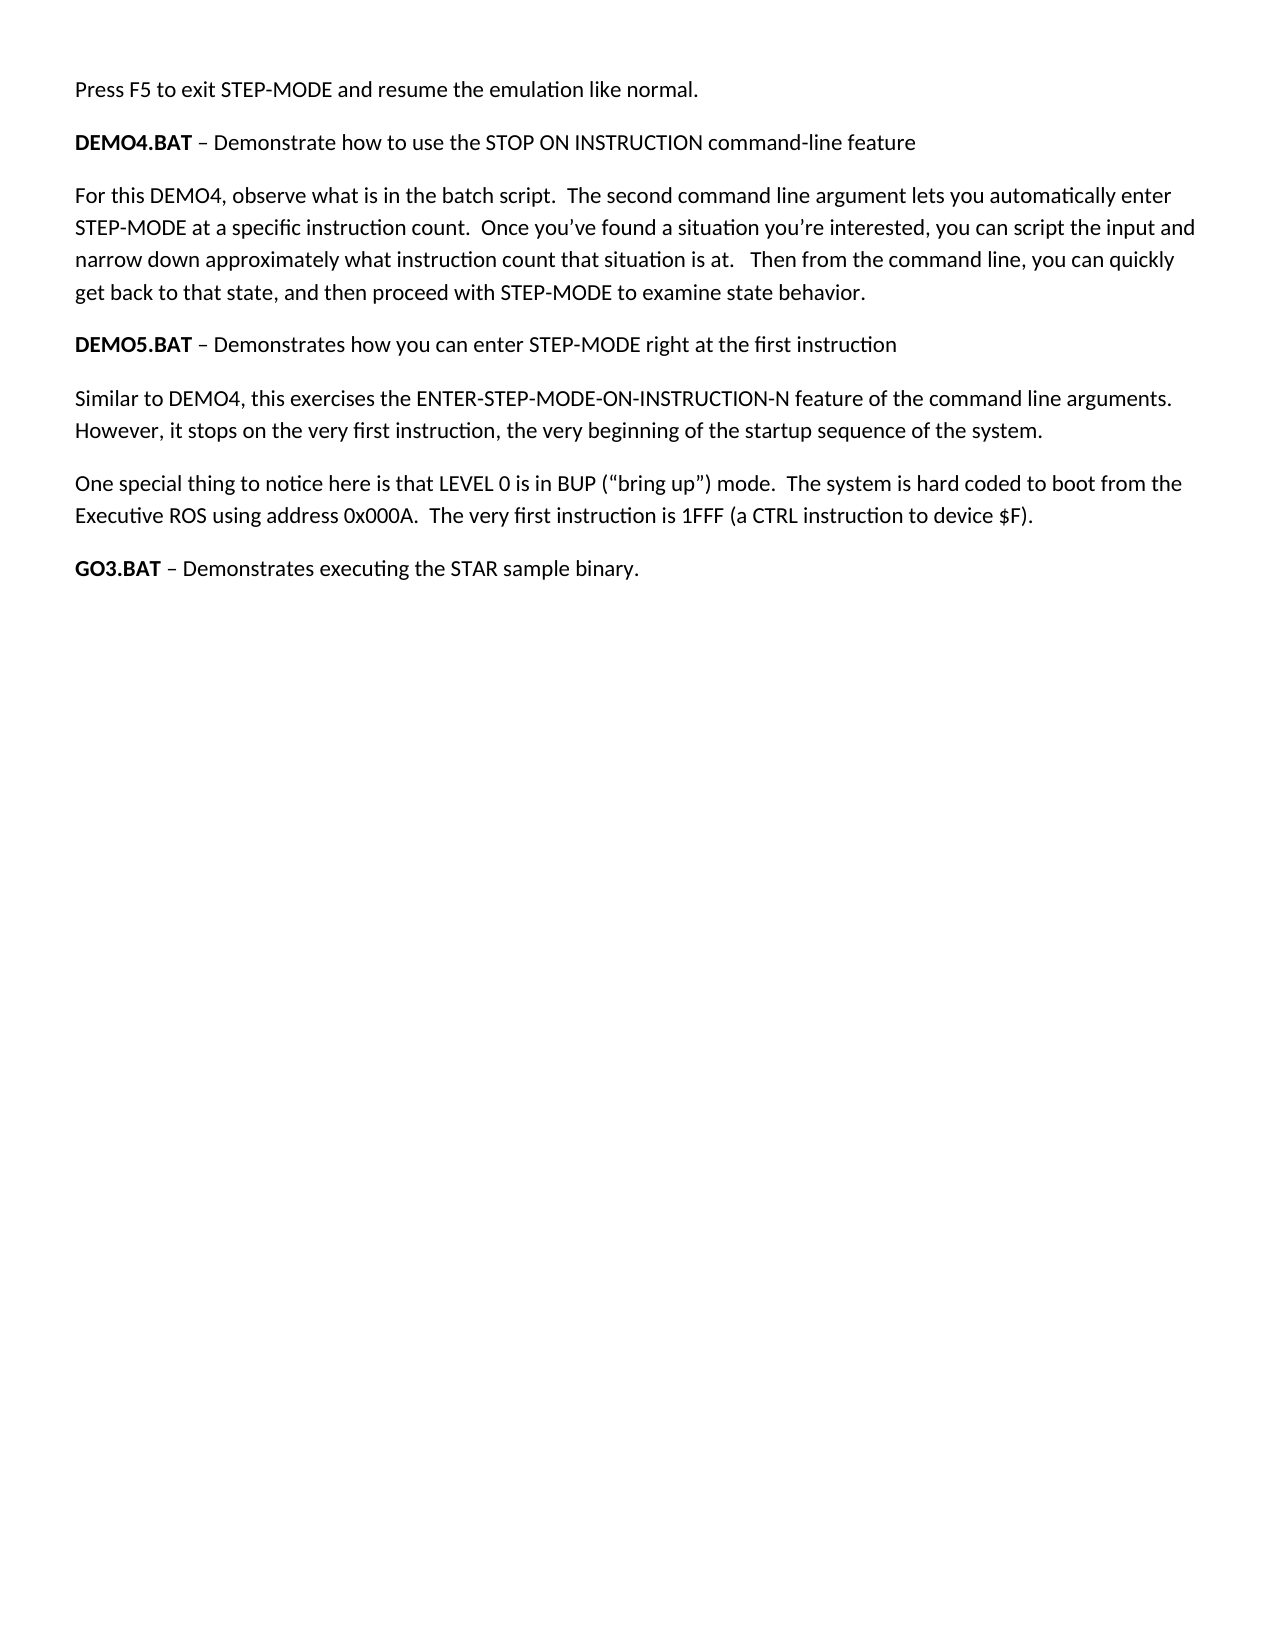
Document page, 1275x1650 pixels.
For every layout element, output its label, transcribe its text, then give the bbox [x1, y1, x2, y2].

text For this DEMO4, observe what is in the batch script. The second command line argument lets you automatically enter STEP-MODE at a specific instruction count. Once you’ve found a situation you’re interested, you can script the input and narrow down approximately what instruction count that situation is at. Then from the command line, you can quickly get back to that state, and then proceed with STEP-MODE to examine state behavior. [75, 181, 1200, 306]
text DEMO5.BAT – Demonstrates how you can enter STEP-MODE right at the first instruction [75, 331, 1200, 359]
text Press F5 to exit STEP-MODE and resume the emulation like normal. [75, 75, 1200, 103]
text GO3.BAT – Demonstrates executing the STAR sample binary. [75, 554, 1200, 582]
text Similar to DEMO4, this exercises the ENTER-STEP-MODE-ON-INSTRUCTION-N feature of the command line arguments. However, it stops on the very first instruction, the very beginning of the startup sequence of the system. [75, 384, 1200, 444]
text One special thing to notice here is that LEVEL 0 is in BUP (“bring up”) mode. The system is hard coded to boot from the Executive ROS using address 0x000A. The very first instruction is 1FFF (a CTRL instruction to device $F). [75, 469, 1200, 529]
text DEMO4.BAT – Demonstrate how to use the STOP ON INSTRUCTION command-line feature [75, 128, 1200, 156]
